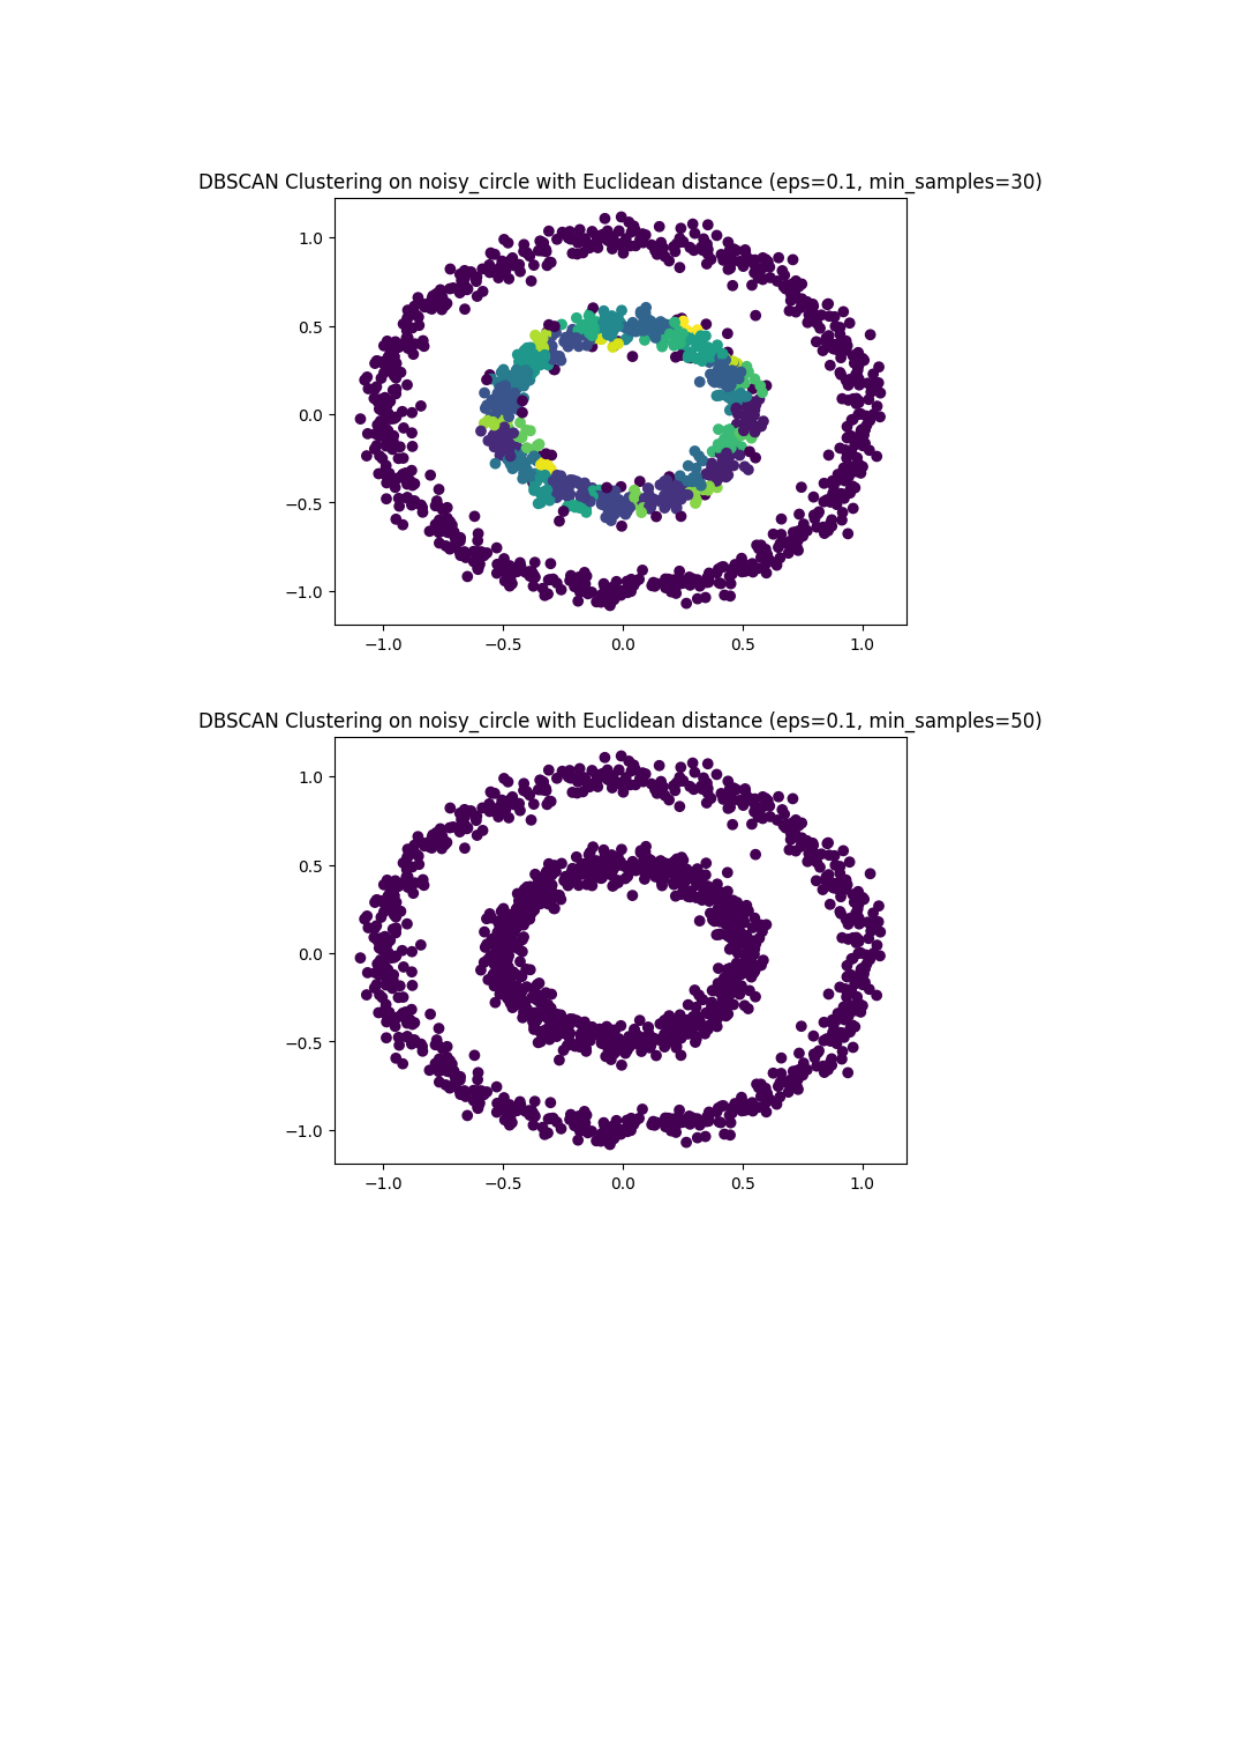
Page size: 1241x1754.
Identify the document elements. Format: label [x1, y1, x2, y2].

picture [187, 162, 1053, 664]
picture [187, 700, 1053, 1203]
